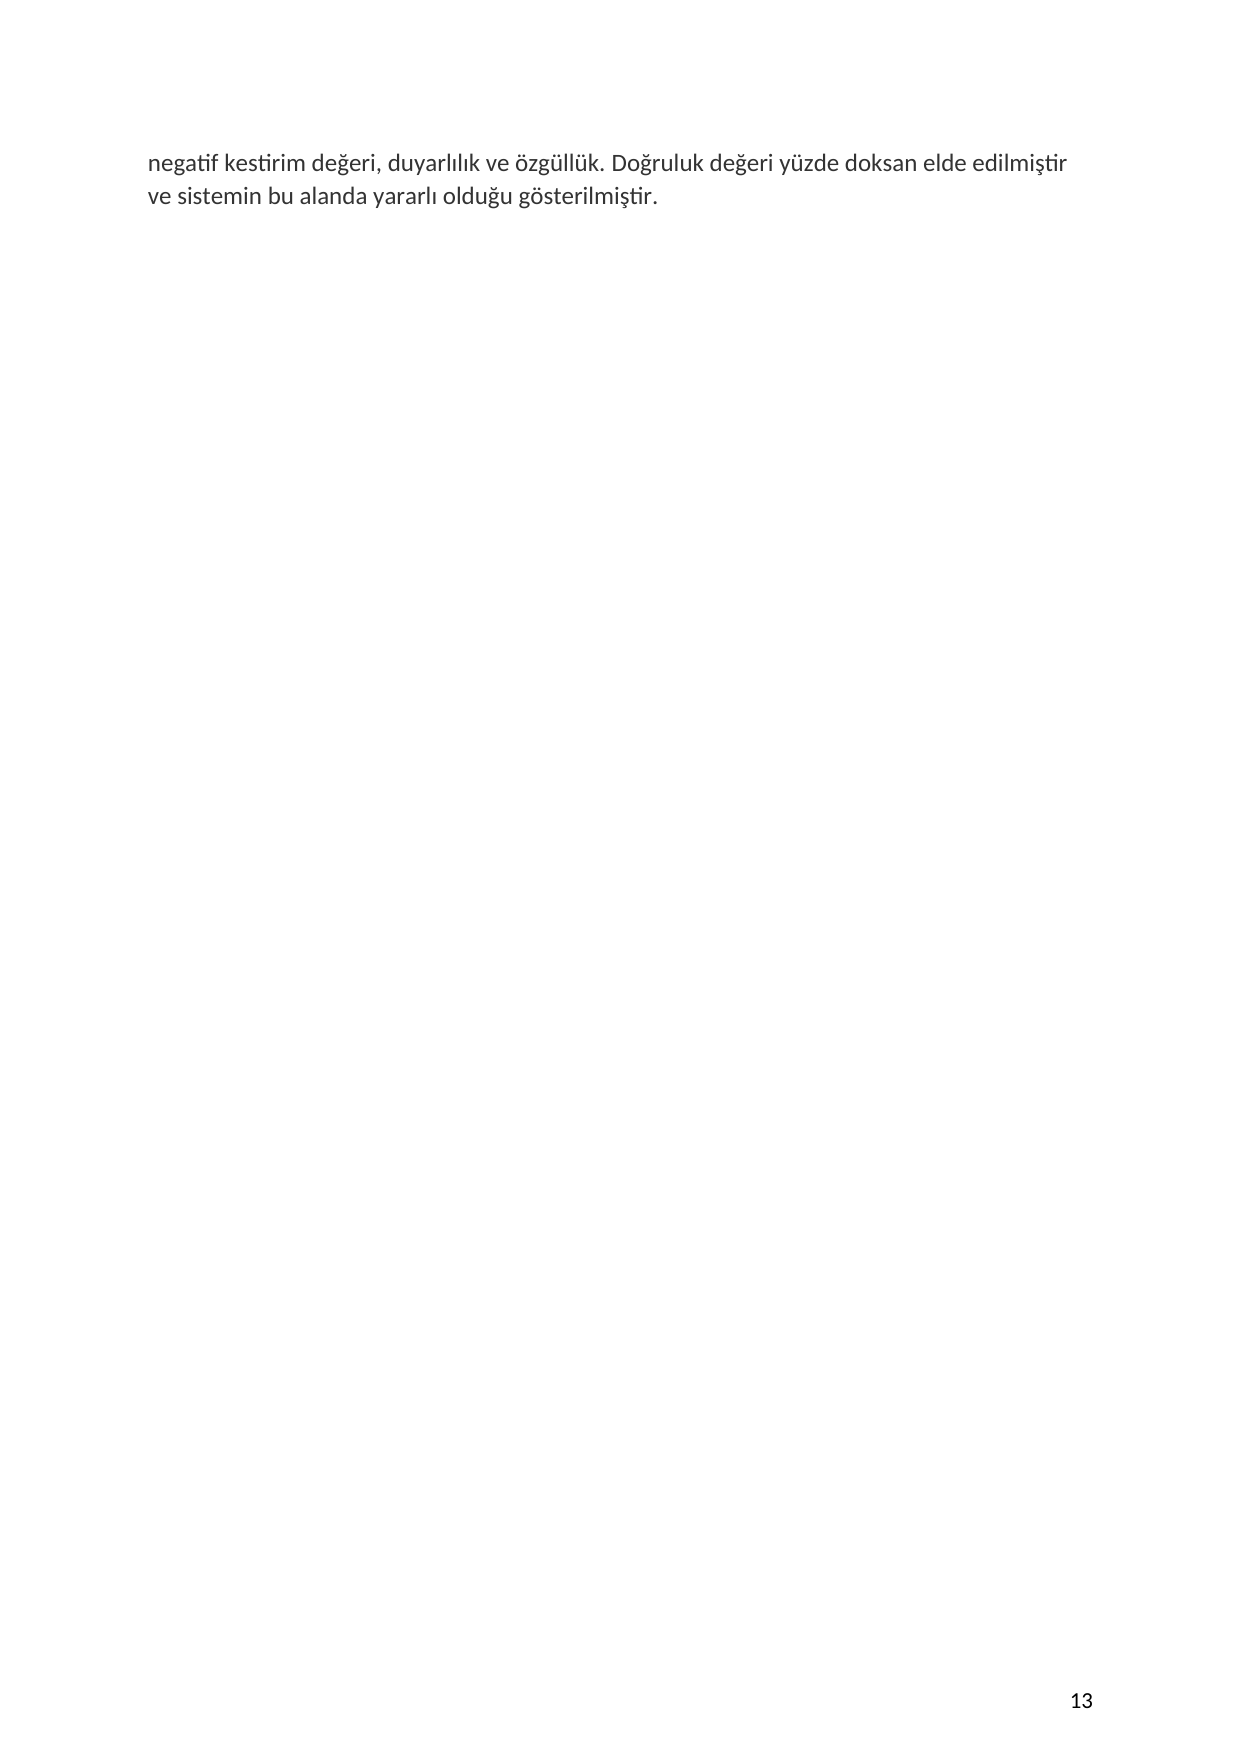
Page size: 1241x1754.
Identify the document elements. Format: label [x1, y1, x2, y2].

text [148, 148, 1093, 211]
